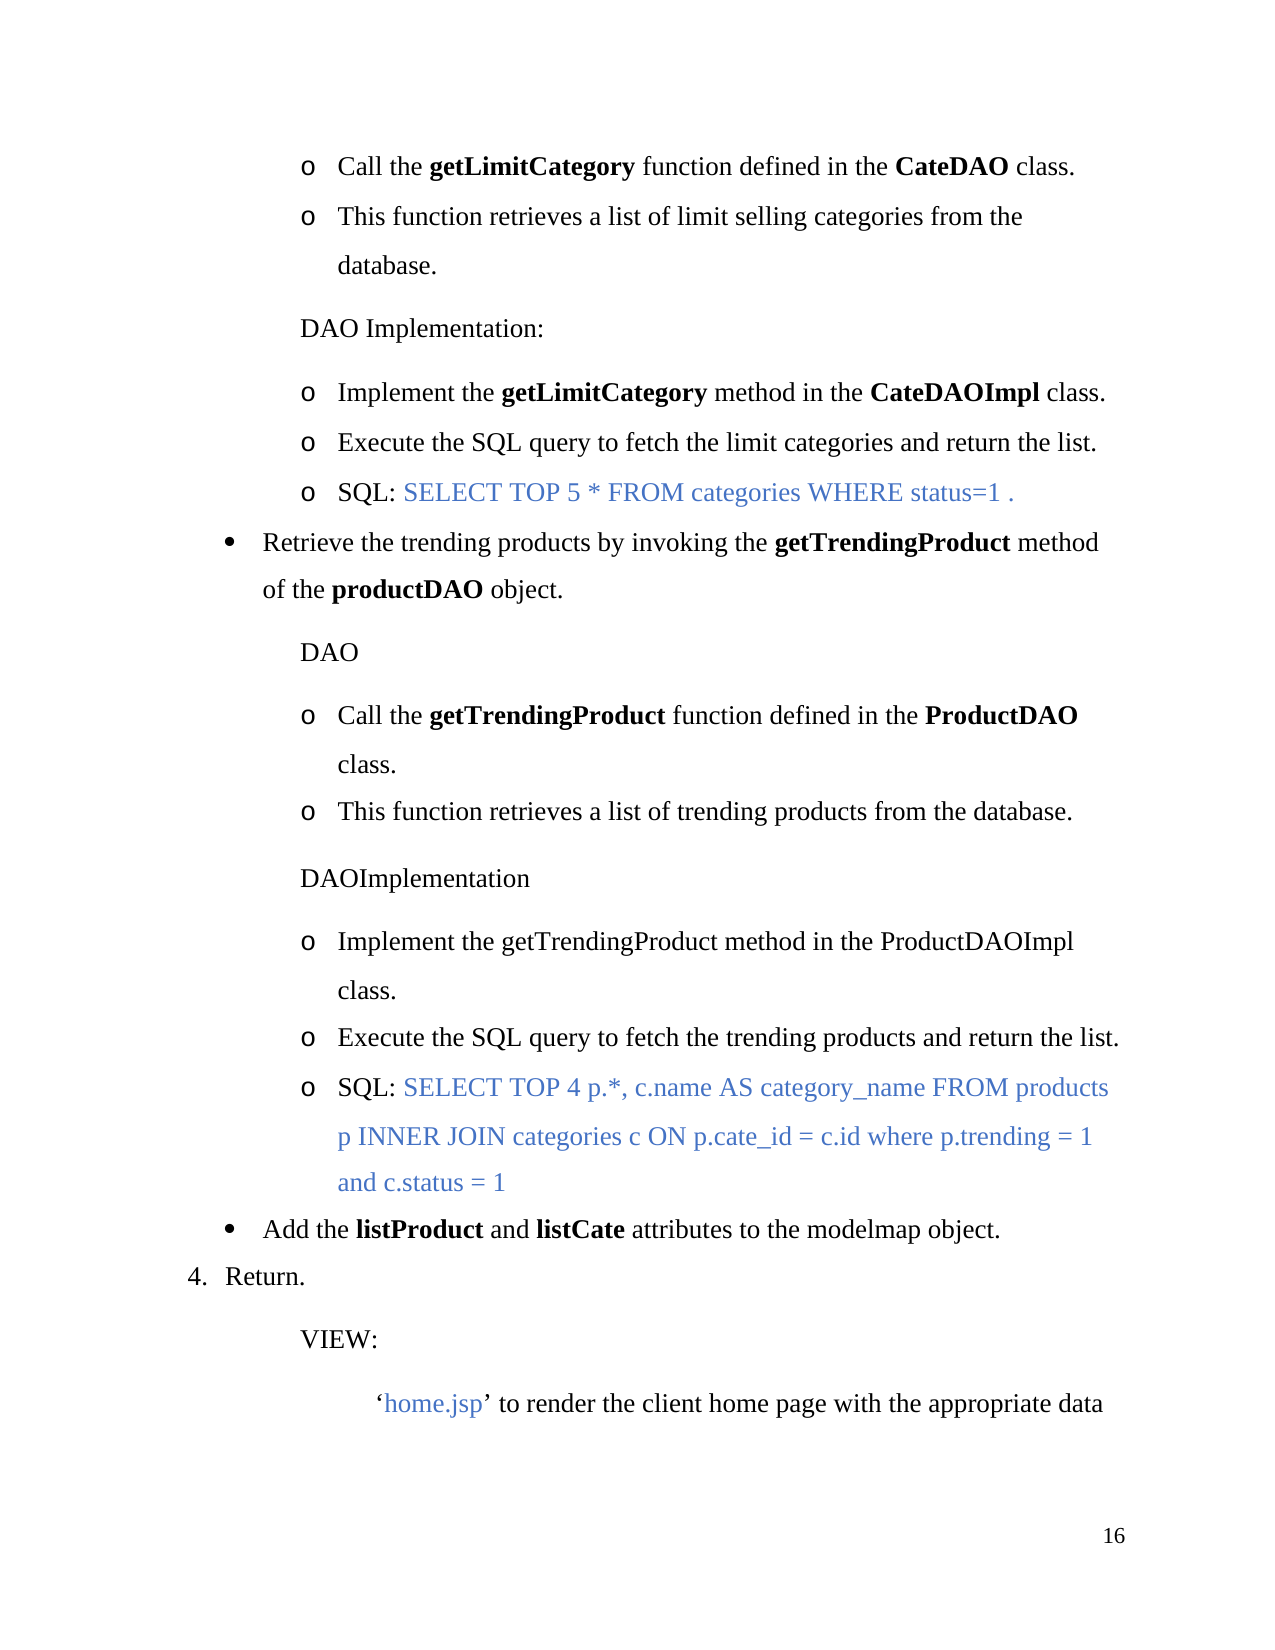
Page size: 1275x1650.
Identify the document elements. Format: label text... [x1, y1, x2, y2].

list Retrieve the trending products by invoking the getTrendingProduct method of the productDAO object. [225, 526, 1125, 604]
list Implement the getLimitCategory method in the CateDAOImpl class. [300, 376, 1125, 409]
list Implement the getTrendingProduct method in the ProductDAOImpl class. [300, 925, 1125, 1005]
list Call the getLimitCategory function defined in the CateDAO class. [300, 150, 1125, 183]
list This function retrieves a list of limit selling categories from the database. [300, 200, 1125, 280]
text DAOImplementation [300, 862, 1125, 893]
text VIEW: [300, 1323, 1125, 1354]
list SQL: SELECT TOP 5 * FROM categories WHERE status=1 . [300, 476, 1125, 509]
text DAO Implementation: [225, 312, 1125, 343]
list SQL: SELECT TOP 4 p.*, c.name AS category_name FROM products p INNER JOIN categories c ON p.cate_id = c.id where p.trending = 1 and c.status = 1 [300, 1071, 1125, 1198]
text DAO [300, 636, 1125, 667]
list This function retrieves a list of trending products from the database. [300, 795, 1125, 828]
list Execute the SQL query to fetch the trending products and return the list. [300, 1021, 1125, 1054]
list Add the listProduct and listCate attributes to the modelmap object. [225, 1213, 1125, 1244]
list Return. [187, 1260, 1125, 1291]
list Call the getTrendingProduct function defined in the ProductDAO class. [300, 699, 1125, 779]
list Execute the SQL query to fetch the limit categories and return the list. [300, 426, 1125, 459]
text ‘home.jsp’ to render the client home page with the appropriate data [300, 1387, 1125, 1418]
